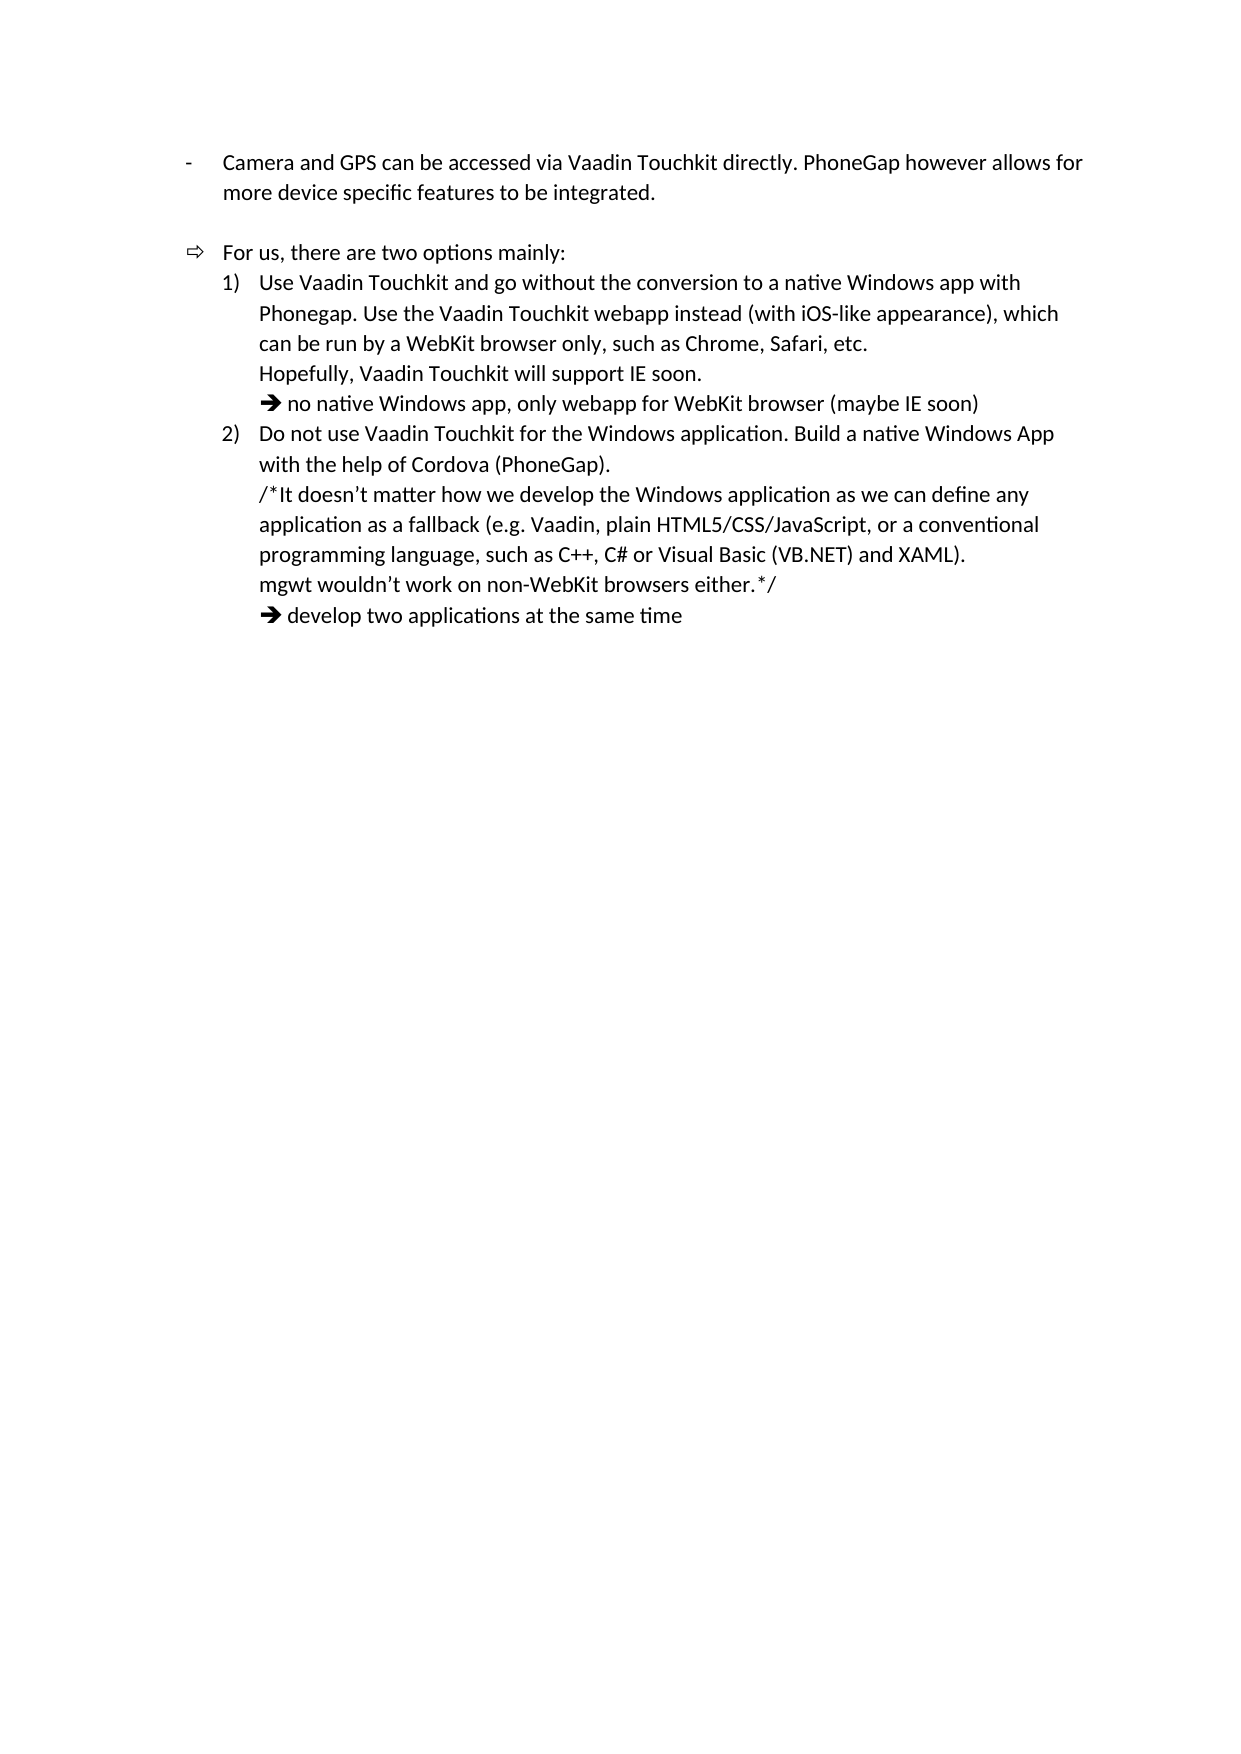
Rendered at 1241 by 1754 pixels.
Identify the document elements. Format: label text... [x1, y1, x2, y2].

list Do not use Vaadin Touchkit for the Windows application. Build a native Windows App with the help of Cordova (PhoneGap). /*It doesn’t matter how we develop the Windows application as we can define any application as a fallback (e.g. Vaadin, plain HTML5/CSS/JavaScript, or a conventional programming language, such as C++, C# or Visual Basic (VB.NET) and XAML). mgwt wouldn’t work on non-WebKit browsers either.*/ develop two applications at the same time [221, 419, 1093, 629]
list For us, there are two options mainly: [185, 238, 1093, 266]
list Camera and GPS can be accessed via Vaadin Touchkit directly. PhoneGap however allows for more device specific features to be integrated. [185, 148, 1093, 206]
list Use Vaadin Touchkit and go without the conversion to a native Windows app with Phonegap. Use the Vaadin Touchkit webapp instead (with iOS-like appearance), which can be run by a WebKit browser only, such as Chrome, Safari, etc. Hopefully, Vaadin Touchkit will support IE soon. no native Windows app, only webapp for WebKit browser (maybe IE soon) [221, 268, 1093, 417]
